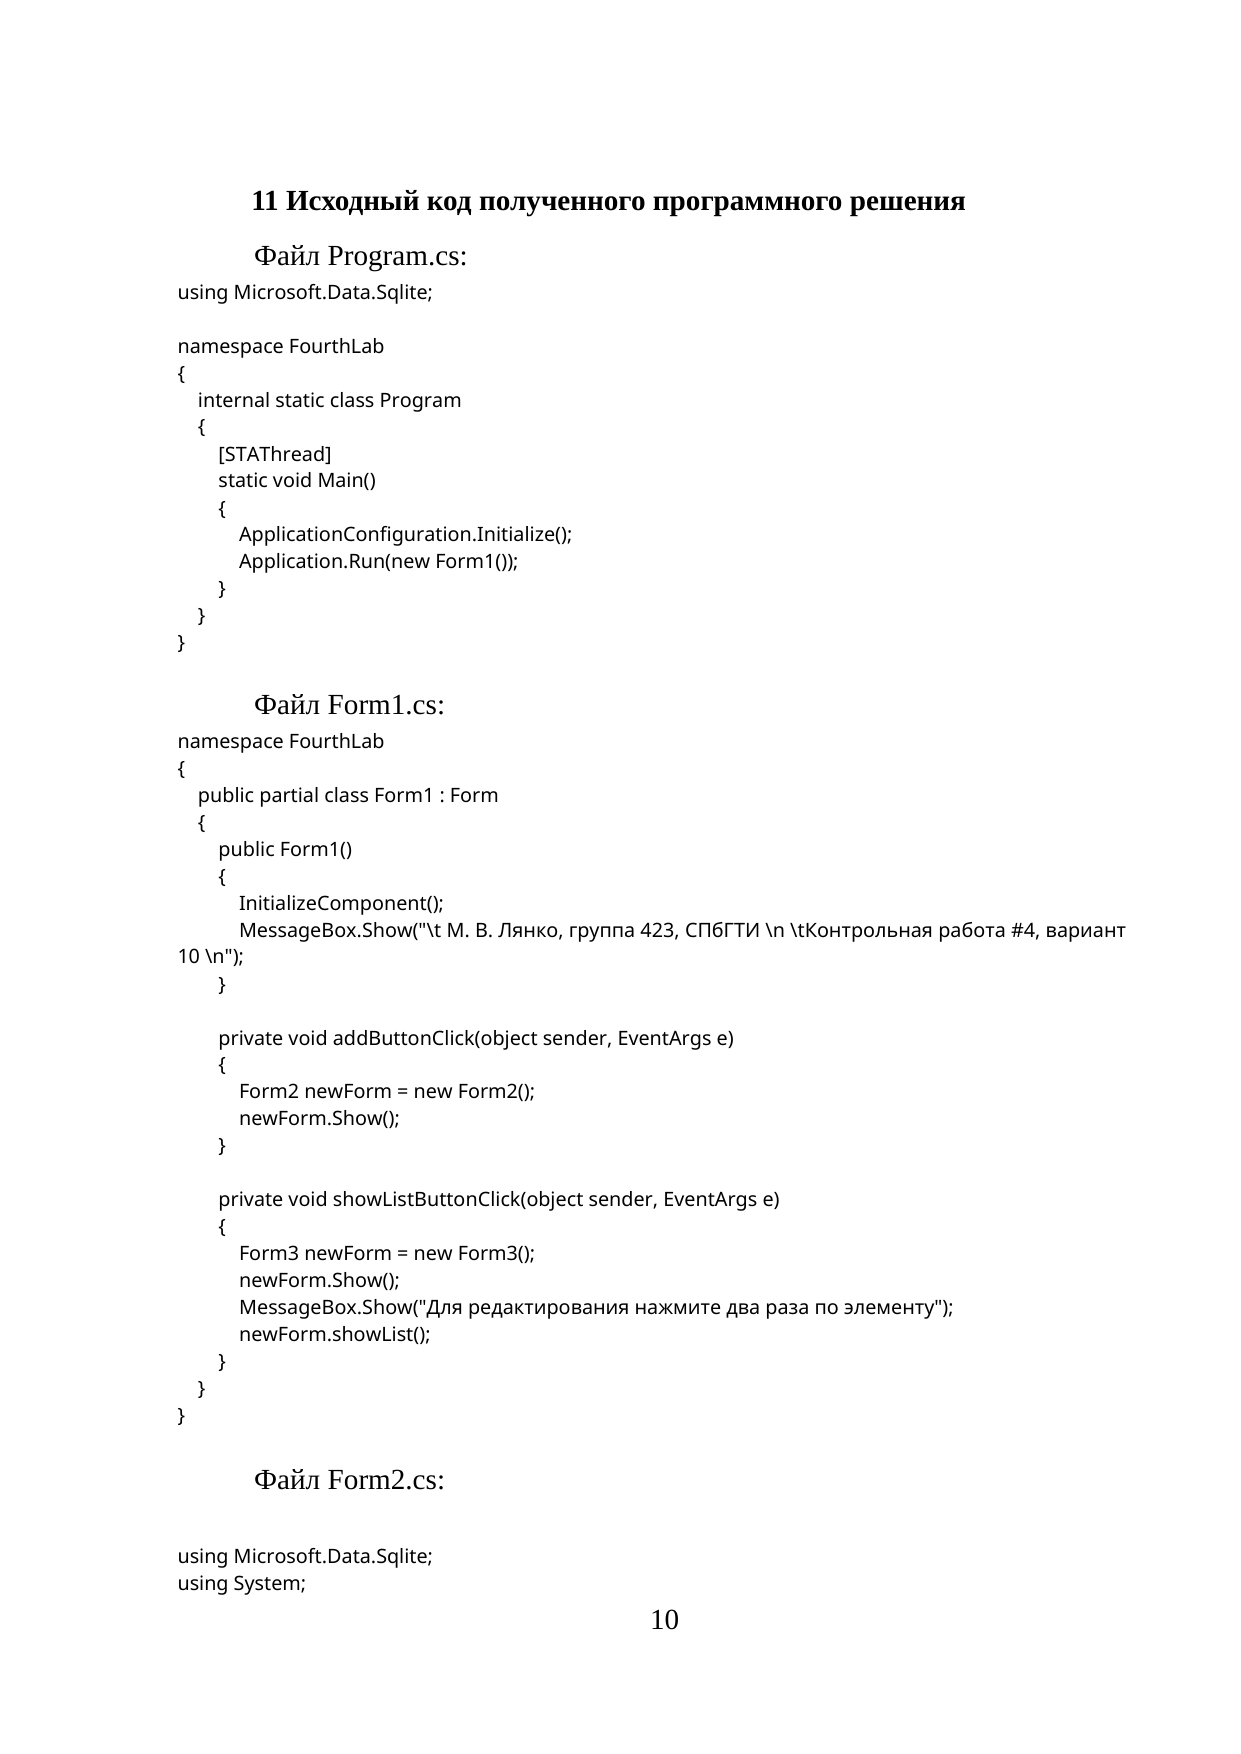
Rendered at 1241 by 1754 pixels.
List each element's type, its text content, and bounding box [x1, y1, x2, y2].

text } [177, 1132, 1152, 1159]
text private void addButtonClick(object sender, EventArgs e) [177, 1024, 1152, 1051]
text using Microsoft.Data.Sqlite; [177, 278, 1152, 305]
text MessageBox.Show("\t М. В. Лянко, группа 423, СПбГТИ \n \tКонтрольная работа #4, вариант 10 \n"); [177, 916, 1152, 970]
text } [177, 1401, 1152, 1428]
text private void showListButtonClick(object sender, EventArgs e) [177, 1186, 1152, 1213]
text MessageBox.Show("Для редактирования нажмите два раза по элементу"); [177, 1293, 1152, 1321]
text newForm.showList(); [177, 1321, 1152, 1347]
text Application.Run(new Form1()); [177, 548, 1152, 575]
text InitializeComponent(); [177, 889, 1152, 916]
text { [177, 413, 1152, 440]
text { [177, 808, 1152, 835]
text { [177, 862, 1152, 889]
text public Form1() [177, 835, 1152, 862]
text namespace FourthLab [177, 332, 1152, 359]
text } [177, 1374, 1152, 1401]
text Файл Form1.cs: [177, 687, 1152, 720]
text newForm.Show(); [177, 1267, 1152, 1293]
subtitle 11 Исходный код полученного программного решения [177, 183, 1152, 217]
text } [177, 575, 1152, 602]
text namespace FourthLab [177, 727, 1152, 754]
text } [177, 1347, 1152, 1374]
text Файл Form2.cs: [177, 1462, 1152, 1496]
text static void Main() [177, 467, 1152, 494]
text newForm.Show(); [177, 1105, 1152, 1132]
text } [177, 629, 1152, 656]
text { [177, 754, 1152, 781]
text { [177, 1051, 1152, 1078]
text ApplicationConfiguration.Initialize(); [177, 521, 1152, 548]
text Form3 newForm = new Form3(); [177, 1239, 1152, 1267]
text } [177, 970, 1152, 997]
text { [177, 1213, 1152, 1239]
text using System; [177, 1569, 1152, 1596]
text Form2 newForm = new Form2(); [177, 1078, 1152, 1105]
text public partial class Form1 : Form [177, 781, 1152, 808]
text internal static class Program [177, 386, 1152, 413]
text Файл Program.cs: [177, 238, 1152, 271]
text { [177, 359, 1152, 386]
text [STAThread] [177, 440, 1152, 467]
text } [177, 602, 1152, 629]
text { [177, 494, 1152, 521]
text using Microsoft.Data.Sqlite; [177, 1542, 1152, 1569]
